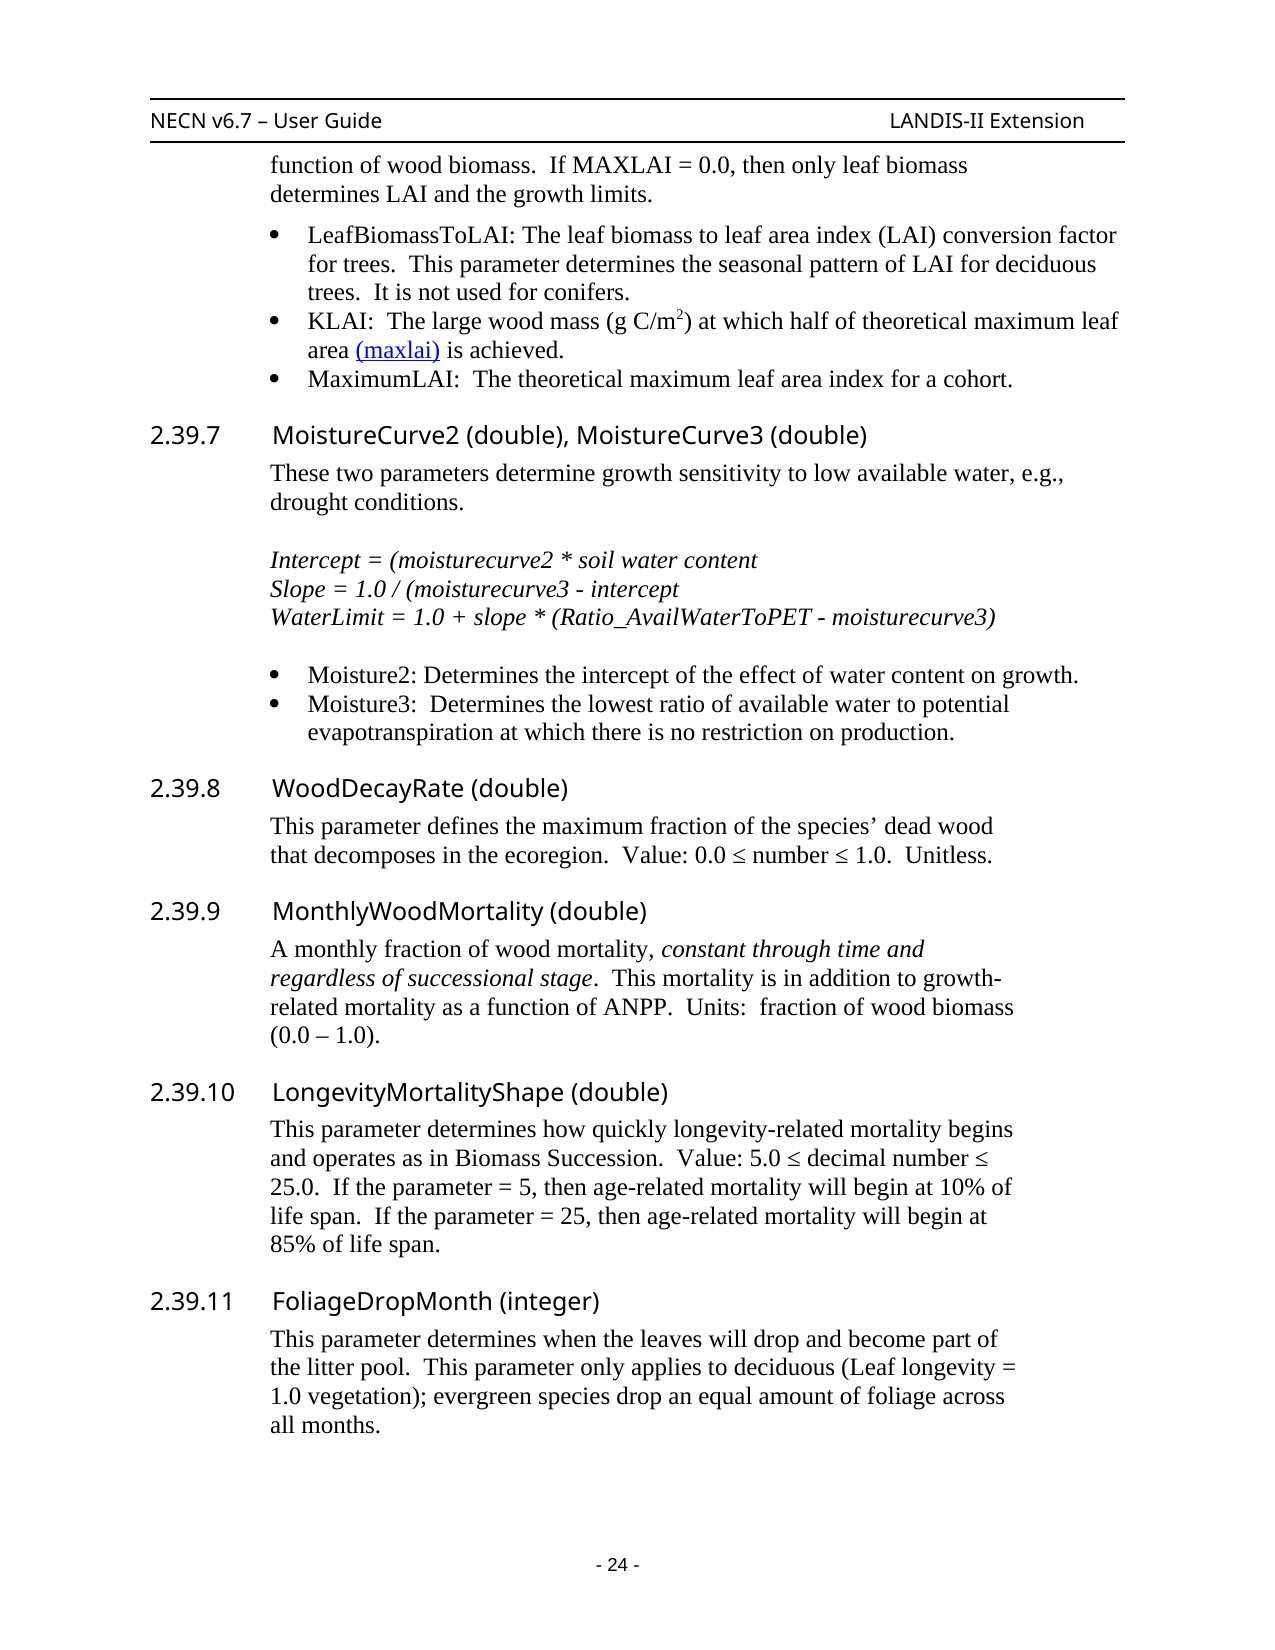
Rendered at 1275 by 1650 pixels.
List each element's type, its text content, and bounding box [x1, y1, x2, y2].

text Intercept = (moisturecurve2 * soil water content [270, 545, 1125, 574]
subtitle MonthlyWoodMortality (double) [150, 894, 1125, 928]
subtitle LongevityMortalityShape (double) [150, 1074, 1125, 1108]
subtitle MoistureCurve2 (double), MoistureCurve3 (double) [150, 417, 1125, 452]
text A monthly fraction of wood mortality, constant through time and regardless of successional stage. This mortality is in addition to growth-related mortality as a function of ANPP. Units: fraction of wood biomass (0.0 – 1.0). [270, 934, 1020, 1049]
subtitle WoodDecayRate (double) [150, 771, 1125, 805]
text Slope = 1.0 / (moisturecurve3 - intercept [270, 574, 1125, 602]
list Moisture2: Determines the intercept of the effect of water content on growth. [270, 660, 1125, 689]
list LeafBiomassToLAI: The leaf biomass to leaf area index (LAI) conversion factor for trees. This parameter determines the seasonal pattern of LAI for deciduous trees. It is not used for conifers. [270, 220, 1125, 306]
text This parameter defines the maximum fraction of the species’ dead wood that decomposes in the ecoregion. Value: 0.0 ≤ number ≤ 1.0. Unitless. [270, 811, 1020, 869]
text These two parameters determine growth sensitivity to low available water, e.g., drought conditions. [270, 458, 1125, 516]
list MaximumLAI: The theoretical maximum leaf area index for a cohort. [270, 364, 1125, 392]
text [270, 150, 1020, 207]
text WaterLimit = 1.0 + slope * (Ratio_AvailWaterToPET - moisturecurve3) [270, 602, 1125, 631]
list Moisture3: Determines the lowest ratio of available water to potential evapotranspiration at which there is no restriction on production. [270, 689, 1125, 746]
subtitle FoliageDropMonth (integer) [150, 1283, 1125, 1317]
list KLAI: The large wood mass (g C/m2) at which half of theoretical maximum leaf area (maxlai) is achieved. [270, 306, 1125, 364]
text This parameter determines when the leaves will drop and become part of the litter pool. This parameter only applies to deciduous (Leaf longevity = 1.0 vegetation); evergreen species drop an equal amount of foliage across all months. [270, 1324, 1020, 1439]
text This parameter determines how quickly longevity-related mortality begins and operates as in Biomass Succession. Value: 5.0 ≤ decimal number ≤ 25.0. If the parameter = 5, then age-related mortality will begin at 10% of life span. If the parameter = 25, then age-related mortality will begin at 85% of life span. [270, 1114, 1020, 1258]
